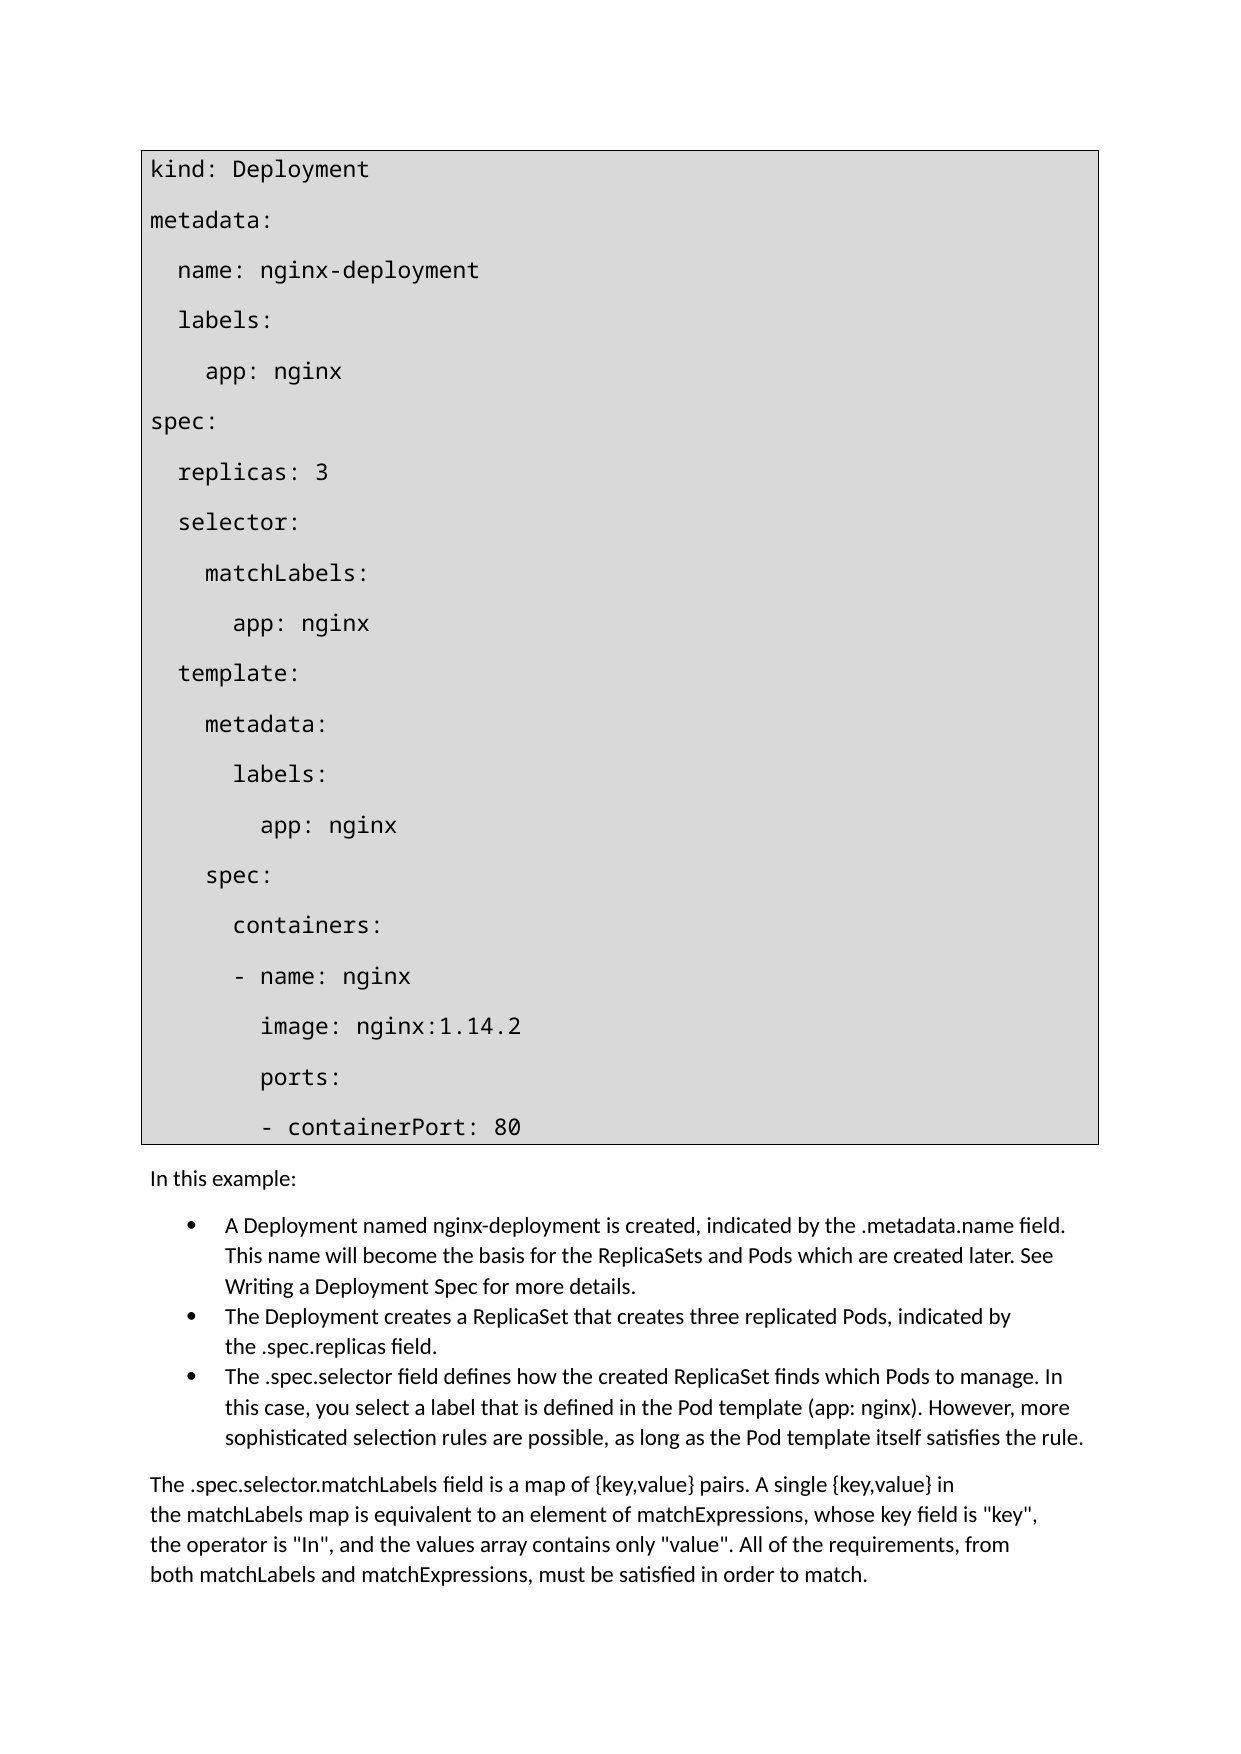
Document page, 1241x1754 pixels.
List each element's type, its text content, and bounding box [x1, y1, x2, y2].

text - containerPort: 80 [142, 1108, 1098, 1144]
text replicas: 3 [142, 452, 1098, 487]
list The Deployment creates a ReplicaSet that creates three replicated Pods, indicated by the .spec.replicas field. [187, 1302, 1090, 1360]
text labels: [142, 755, 1098, 789]
text selector: [142, 503, 1098, 537]
text containers: [142, 906, 1098, 941]
list The .spec.selector field defines how the created ReplicaSet finds which Pods to manage. In this case, you select a label that is defined in the Pod template (app: nginx). However, more sophisticated selection rules are possible, as long as the Pod template itself satisfies the rule. [187, 1362, 1090, 1451]
text In this example: [150, 1164, 1090, 1193]
text app: nginx [142, 805, 1098, 840]
text ports: [142, 1057, 1098, 1092]
text name: nginx-deployment [142, 251, 1098, 285]
text image: nginx:1.14.2 [142, 1007, 1098, 1041]
text spec: [142, 856, 1098, 890]
text - name: nginx [142, 957, 1098, 991]
text The .spec.selector.matchLabels field is a map of {key,value} pairs. A single {key,value} in the matchLabels map is equivalent to an element of matchExpressions, whose key field is "key", the operator is "In", and the values array contains only "value". All of the requirements, from both matchLabels and matchExpressions, must be satisfied in order to match. [150, 1470, 1090, 1588]
text kind: Deployment [142, 151, 1098, 184]
text matchLabels: [142, 553, 1098, 588]
text spec: [142, 402, 1098, 436]
text app: nginx [142, 604, 1098, 638]
text app: nginx [142, 352, 1098, 386]
text metadata: [142, 704, 1098, 739]
text template: [142, 654, 1098, 688]
list A Deployment named nginx-deployment is created, indicated by the .metadata.name field. This name will become the basis for the ReplicaSets and Pods which are created later. See Writing a Deployment Spec for more details. [187, 1211, 1090, 1300]
text metadata: [142, 200, 1098, 235]
text labels: [142, 301, 1098, 336]
